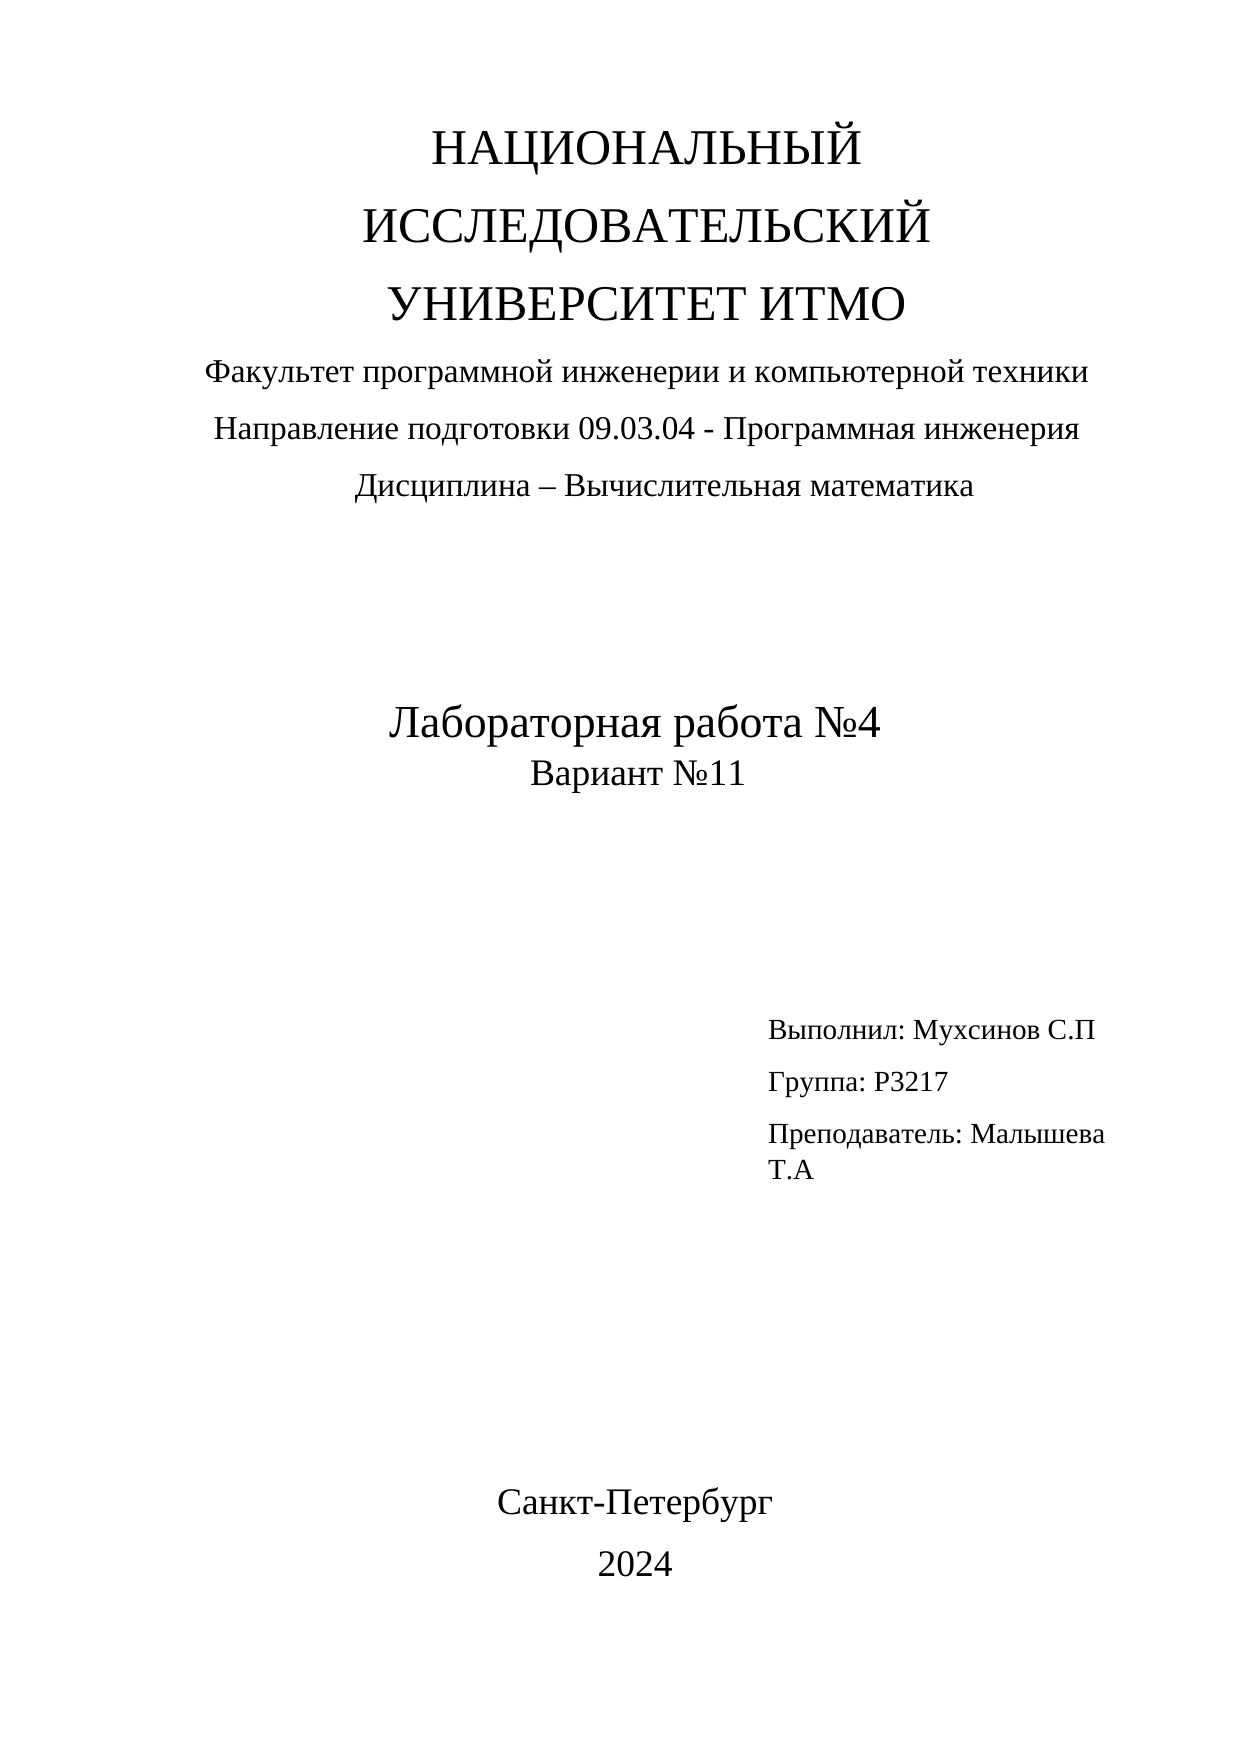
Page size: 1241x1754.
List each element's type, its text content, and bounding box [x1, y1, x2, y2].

text Преподаватель: Малышева Т.А [768, 1117, 1152, 1186]
text Лабораторная работа №4 [118, 695, 1152, 747]
text Выполнил: Мухсинов С.П [768, 1012, 1152, 1046]
text Дисциплина – Вычислительная математика [177, 466, 1152, 504]
text Направление подготовки 09.03.04 - Программная инженерия [142, 408, 1152, 447]
text Факультет программной инженерии и компьютерной техники [142, 351, 1152, 389]
text ИССЛЕДОВАТЕЛЬСКИЙ [142, 196, 1152, 253]
text Группа: P3217 [768, 1064, 1152, 1098]
text Санкт-Петербург [118, 1479, 1152, 1522]
text 2024 [118, 1542, 1152, 1585]
text УНИВЕРСИТЕТ ИТМО [142, 273, 1152, 331]
text Вариант №11 [124, 751, 1152, 794]
text НАЦИОНАЛЬНЫЙ [142, 118, 1152, 176]
